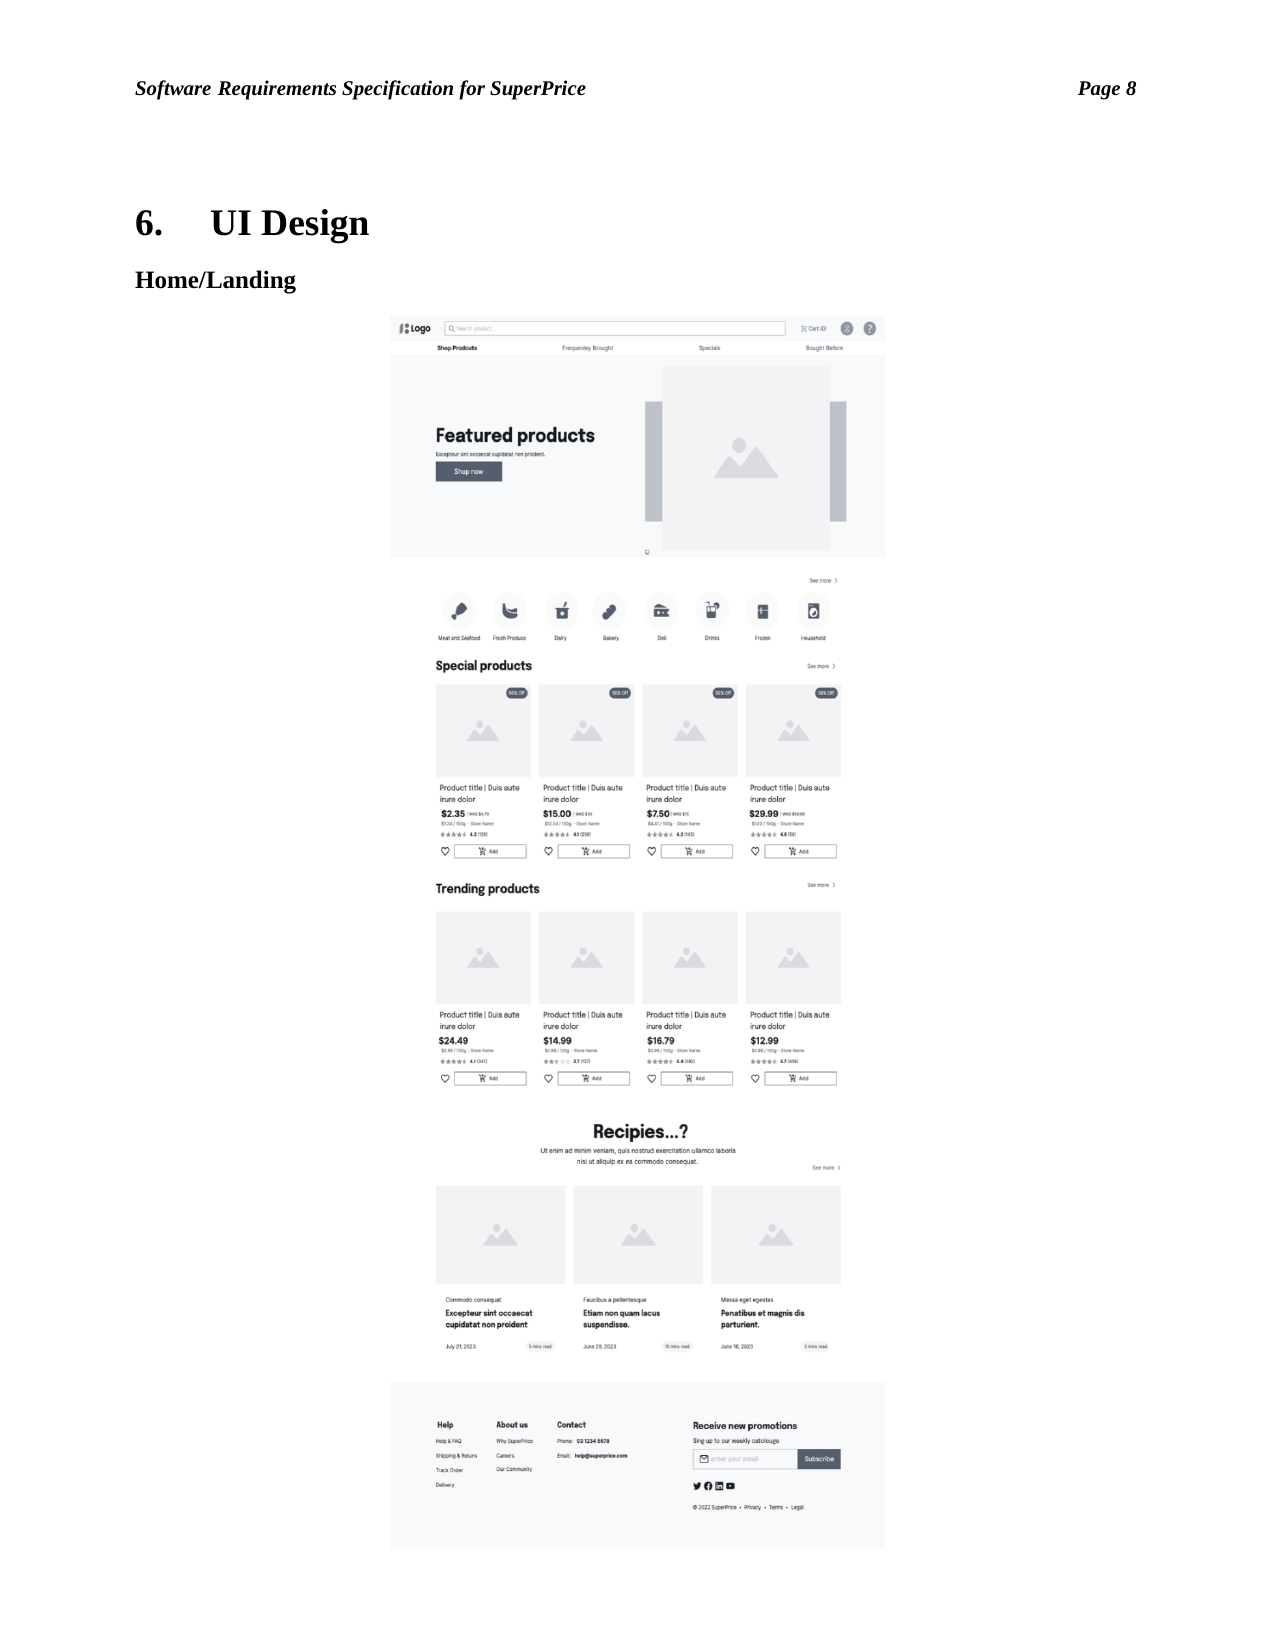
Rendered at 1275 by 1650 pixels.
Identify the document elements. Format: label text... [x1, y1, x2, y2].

picture [390, 316, 886, 1549]
text Home/Landing [135, 268, 1140, 293]
subtitle UI Design [135, 200, 1140, 243]
